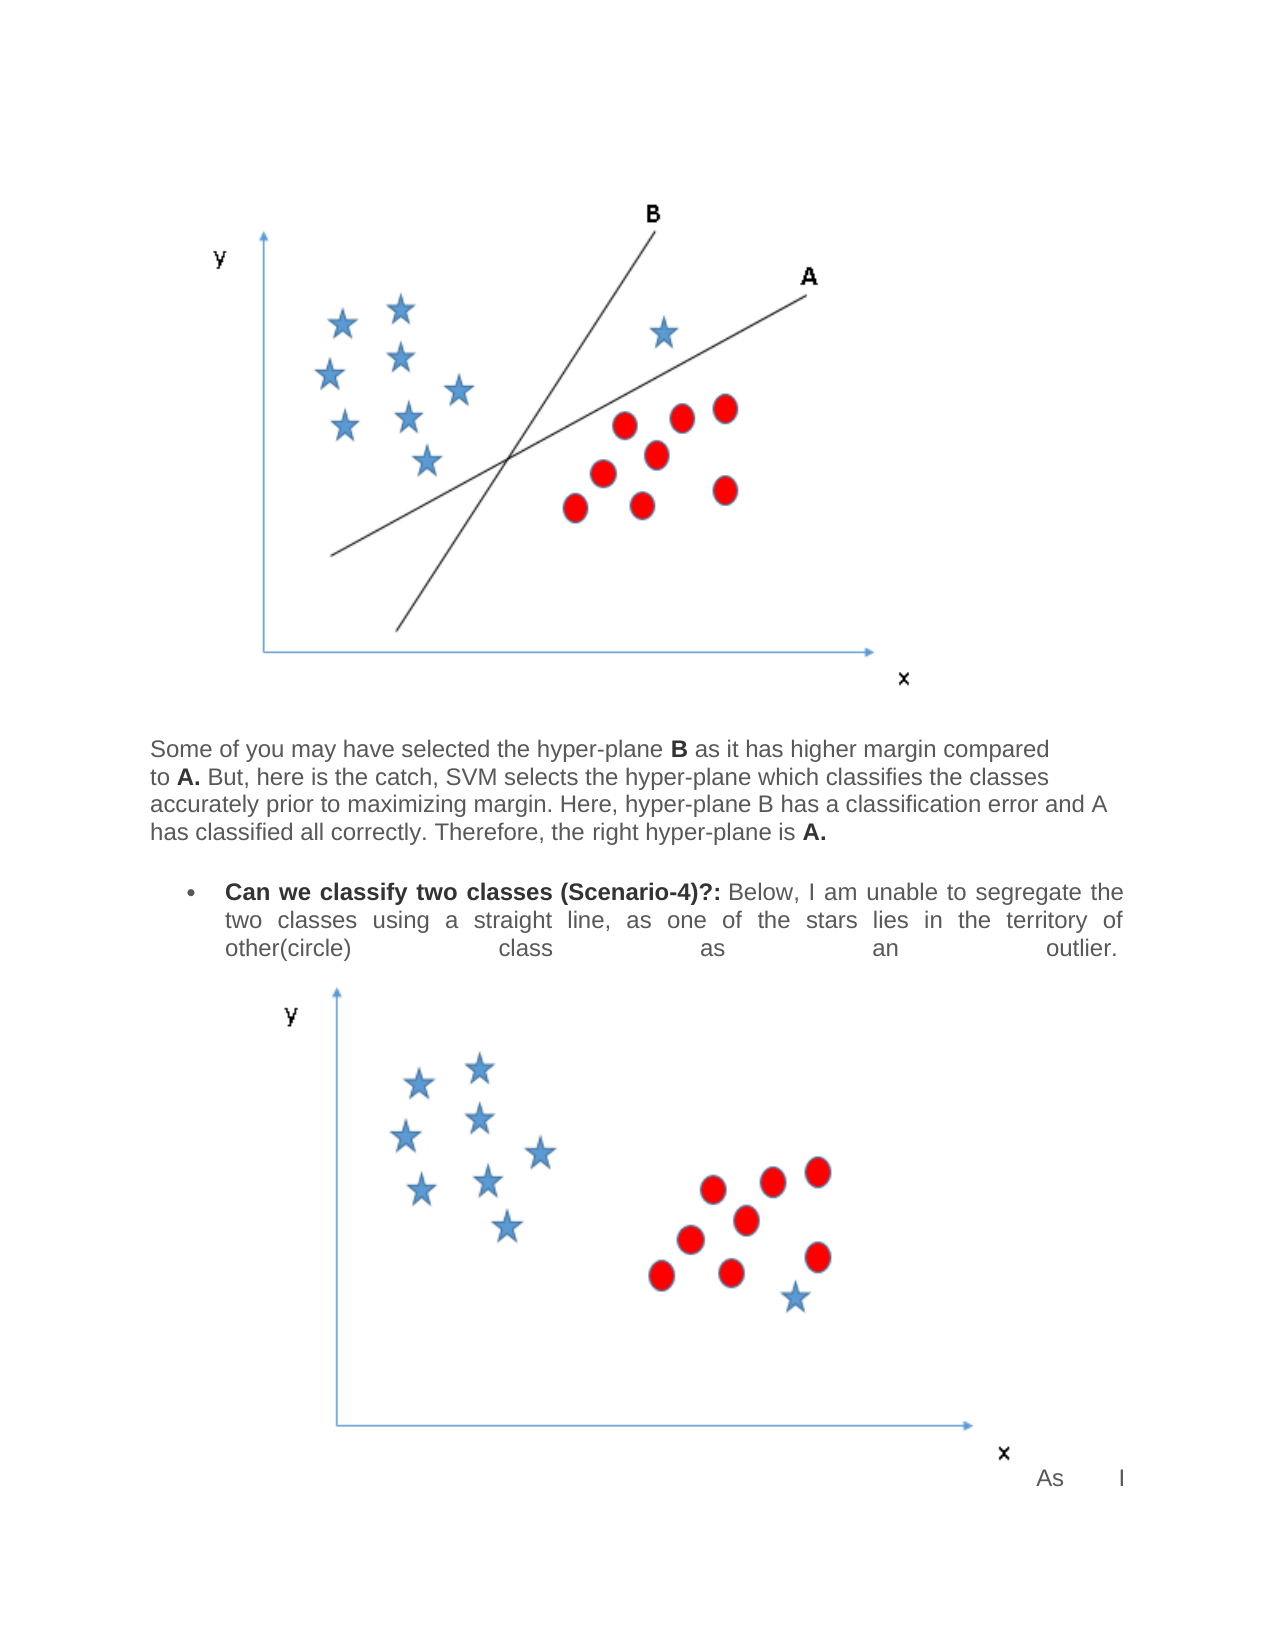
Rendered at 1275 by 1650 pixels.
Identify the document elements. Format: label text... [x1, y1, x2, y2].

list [187, 878, 1125, 1492]
picture [225, 961, 1036, 1487]
text Some of you may have selected the hyper-plane B as it has higher margin compared to A. But, here is the catch, SVM selects the hyper-plane which classifies the classes accurately prior to maximizing margin. Here, hyper-plane B has a classification error and A has classified all correctly. Therefore, the right hyper-plane is A. [150, 735, 1125, 845]
picture [150, 150, 925, 703]
